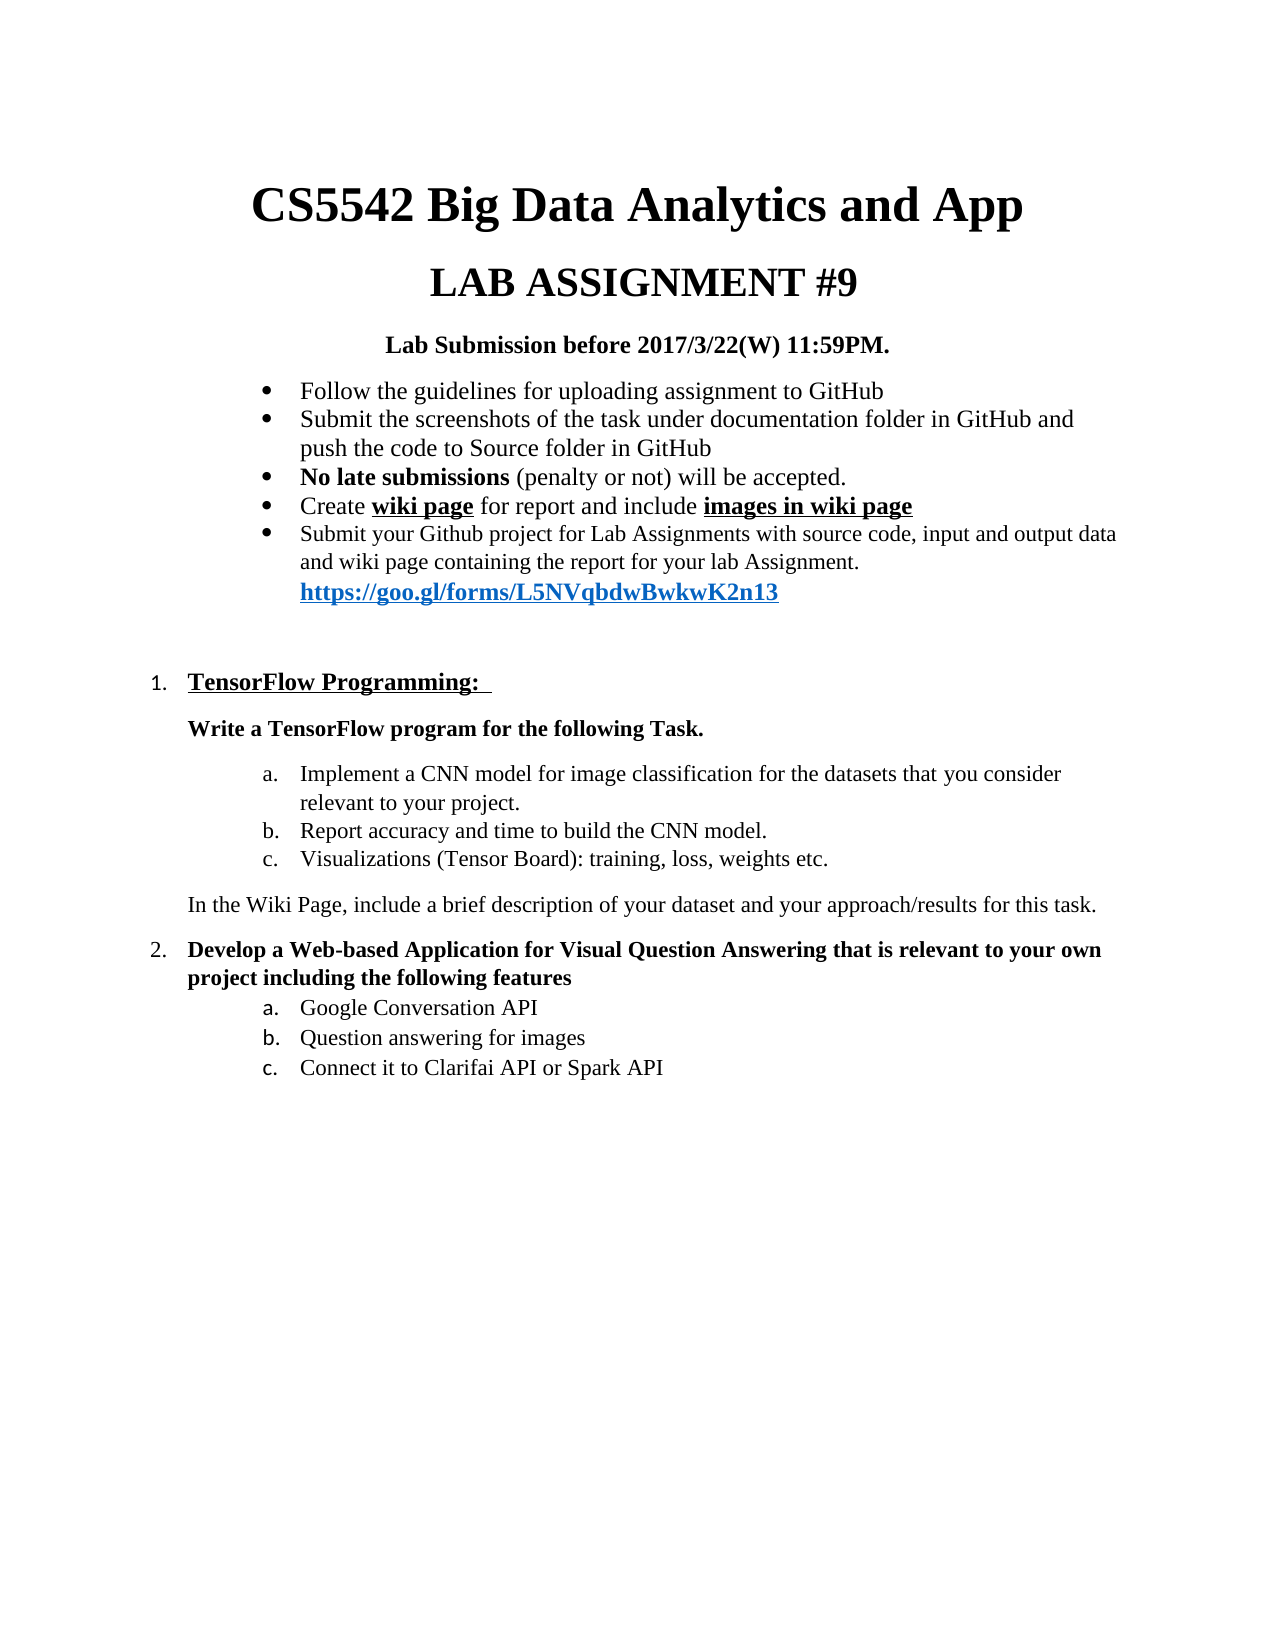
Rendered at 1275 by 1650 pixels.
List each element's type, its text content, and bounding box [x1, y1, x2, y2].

list Submit the screenshots of the task under documentation folder in GitHub and push the code to Source folder in GitHub [262, 404, 1125, 462]
list Create wiki page for report and include images in wiki page [262, 491, 1125, 519]
text CS5542 Big Data Analytics and App [150, 175, 1125, 232]
list Submit your Github project for Lab Assignments with source code, input and output data and wiki page containing the report for your lab Assignment. https://goo.gl/forms/L5NVqbdwBwkwK2n13 [262, 519, 1125, 606]
text In the Wiki Page, include a brief description of your dataset and your approach/results for this task. [187, 891, 1125, 917]
list Question answering for images [262, 1023, 1125, 1051]
list Google Conversation API [262, 993, 1125, 1021]
list Develop a Web-based Application for Visual Question Answering that is relevant to your own project including the following features [150, 936, 1125, 991]
list No late submissions (penalty or not) will be accepted. [262, 462, 1125, 491]
list Implement a CNN model for image classification for the datasets that you consider relevant to your project. [262, 760, 1125, 815]
text Lab Submission before 2017/3/22(W) 11:59PM. [150, 330, 1125, 359]
list Visualizations (Tensor Board): training, loss, weights etc. [262, 846, 1125, 872]
list Follow the guidelines for uploading assignment to GitHub [262, 376, 1125, 404]
list TensorFlow Programming: [150, 667, 1125, 696]
list Report accuracy and time to build the CNN model. [262, 817, 1125, 843]
text LAB ASSIGNMENT #9 [150, 257, 1125, 305]
text Write a TensorFlow program for the following Task. [187, 715, 1125, 741]
list Connect it to Clarifai API or Spark API [262, 1053, 1125, 1081]
